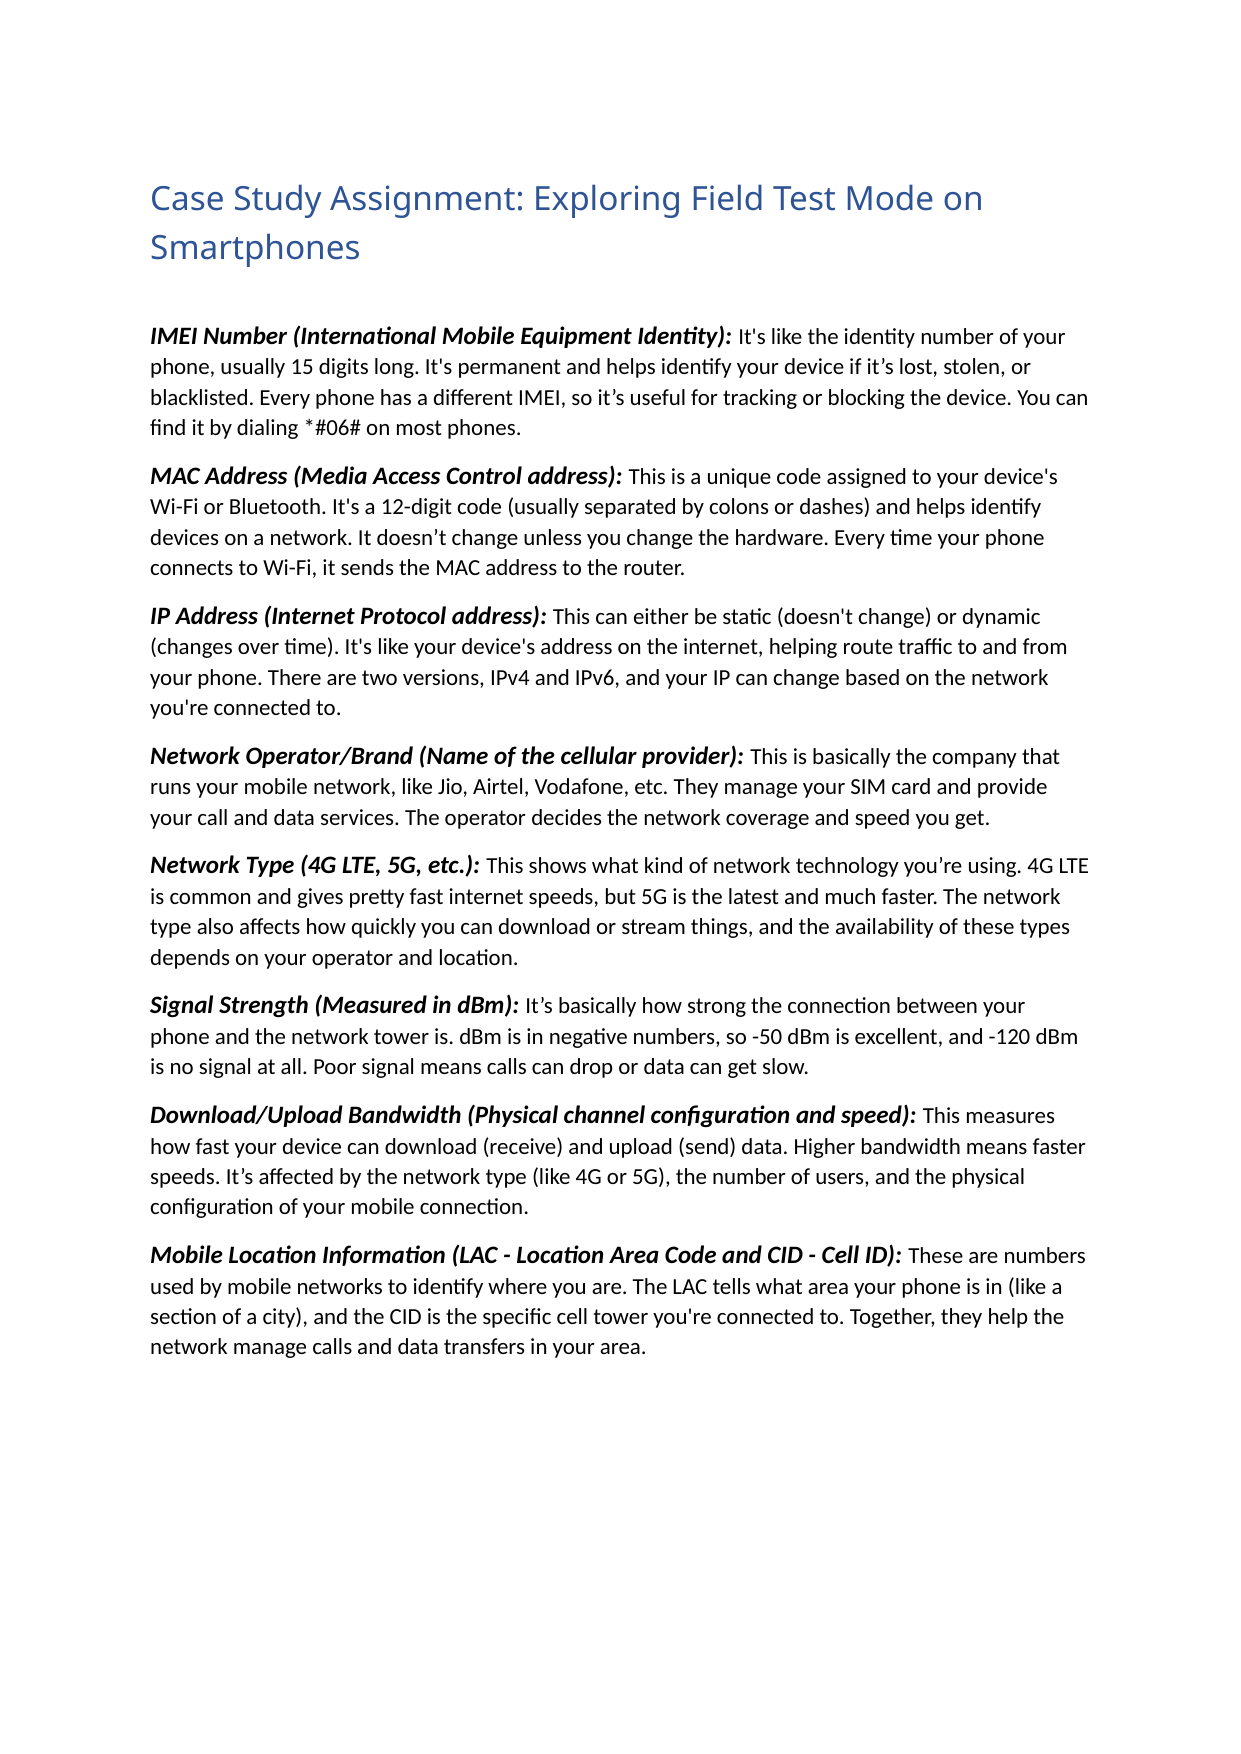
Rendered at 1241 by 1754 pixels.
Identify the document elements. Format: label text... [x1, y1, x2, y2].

text IMEI Number (International Mobile Equipment Identity): It's like the identity number of your phone, usually 15 digits long. It's permanent and helps identify your device if it’s lost, stolen, or blacklisted. Every phone has a different IMEI, so it’s useful for tracking or blocking the device. You can find it by dialing *#06# on most phones. [150, 320, 1090, 441]
text Mobile Location Information (LAC - Location Area Code and CID - Cell ID): These are numbers used by mobile networks to identify where you are. The LAC tells what area your phone is in (like a section of a city), and the CID is the specific cell tower you're connected to. Together, they help the network manage calls and data transfers in your area. [150, 1239, 1090, 1361]
text MAC Address (Media Access Control address): This is a unique code assigned to your device's Wi-Fi or Bluetooth. It's a 12-digit code (usually separated by colons or dashes) and helps identify devices on a network. It doesn’t change unless you change the hardware. Every time your phone connects to Wi-Fi, it sends the MAC address to the router. [150, 460, 1090, 581]
text Network Type (4G LTE, 5G, etc.): This shows what kind of network technology you’re using. 4G LTE is common and gives pretty fast internet speeds, but 5G is the latest and much faster. The network type also affects how quickly you can download or stream things, and the availability of these types depends on your operator and location. [150, 849, 1090, 971]
text IP Address (Internet Protocol address): This can either be static (doesn't change) or dynamic (changes over time). It's like your device's address on the internet, helping route traffic to and from your phone. There are two versions, IPv4 and IPv6, and your IP can change based on the network you're connected to. [150, 600, 1090, 721]
text Signal Strength (Measured in dBm): It’s basically how strong the connection between your phone and the network tower is. dBm is in negative numbers, so -50 dBm is excellent, and -120 dBm is no signal at all. Poor signal means calls can drop or data can get slow. [150, 989, 1090, 1081]
text Download/Upload Bandwidth (Physical channel configuration and speed): This measures how fast your device can download (receive) and upload (send) data. Higher bandwidth means faster speeds. It’s affected by the network type (like 4G or 5G), the number of users, and the physical configuration of your mobile connection. [150, 1099, 1090, 1221]
subtitle Case Study Assignment: Exploring Field Test Mode on Smartphones [150, 175, 1090, 269]
text Network Operator/Brand (Name of the cellular provider): This is basically the company that runs your mobile network, like Jio, Airtel, Vodafone, etc. They manage your SIM card and provide your call and data services. The operator decides the network coverage and speed you get. [150, 740, 1090, 831]
